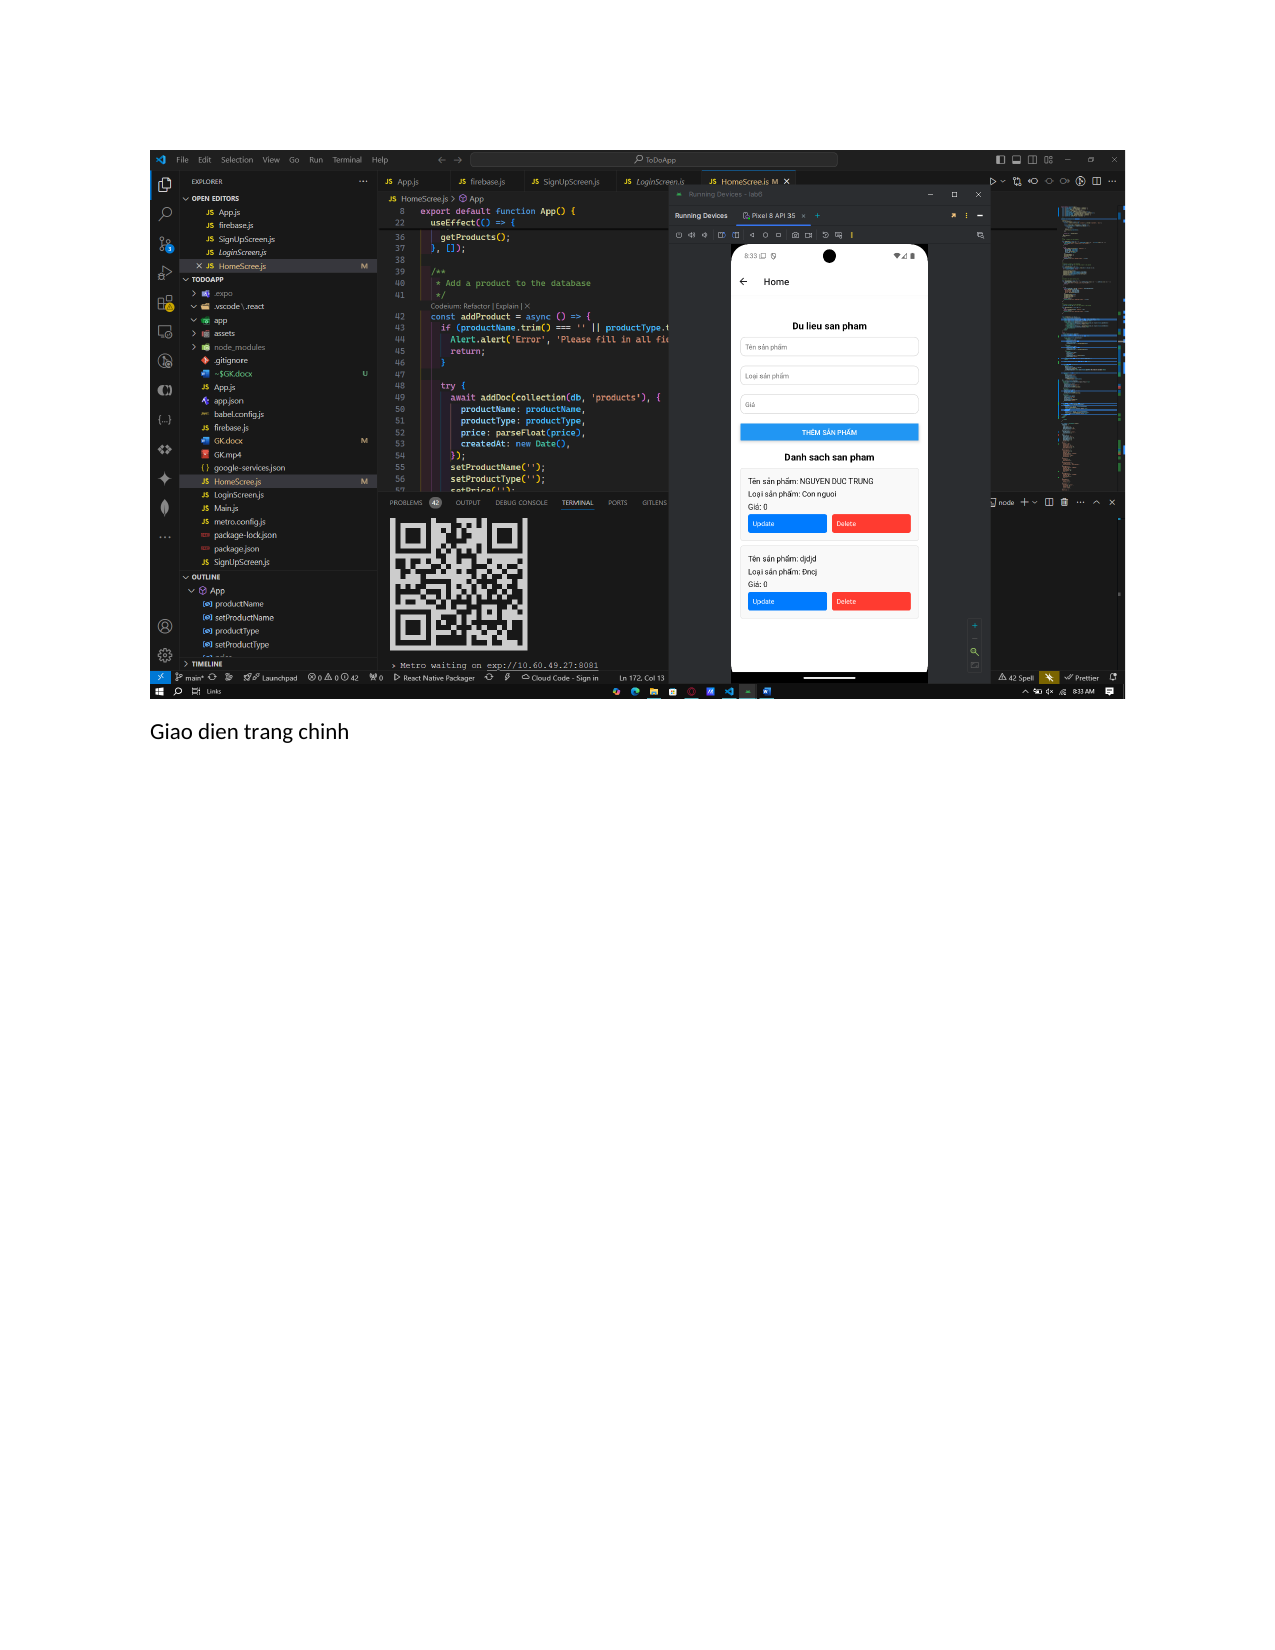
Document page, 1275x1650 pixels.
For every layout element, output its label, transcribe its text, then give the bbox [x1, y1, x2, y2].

picture [150, 150, 1125, 699]
text Giao dien trang chinh [150, 717, 1125, 745]
